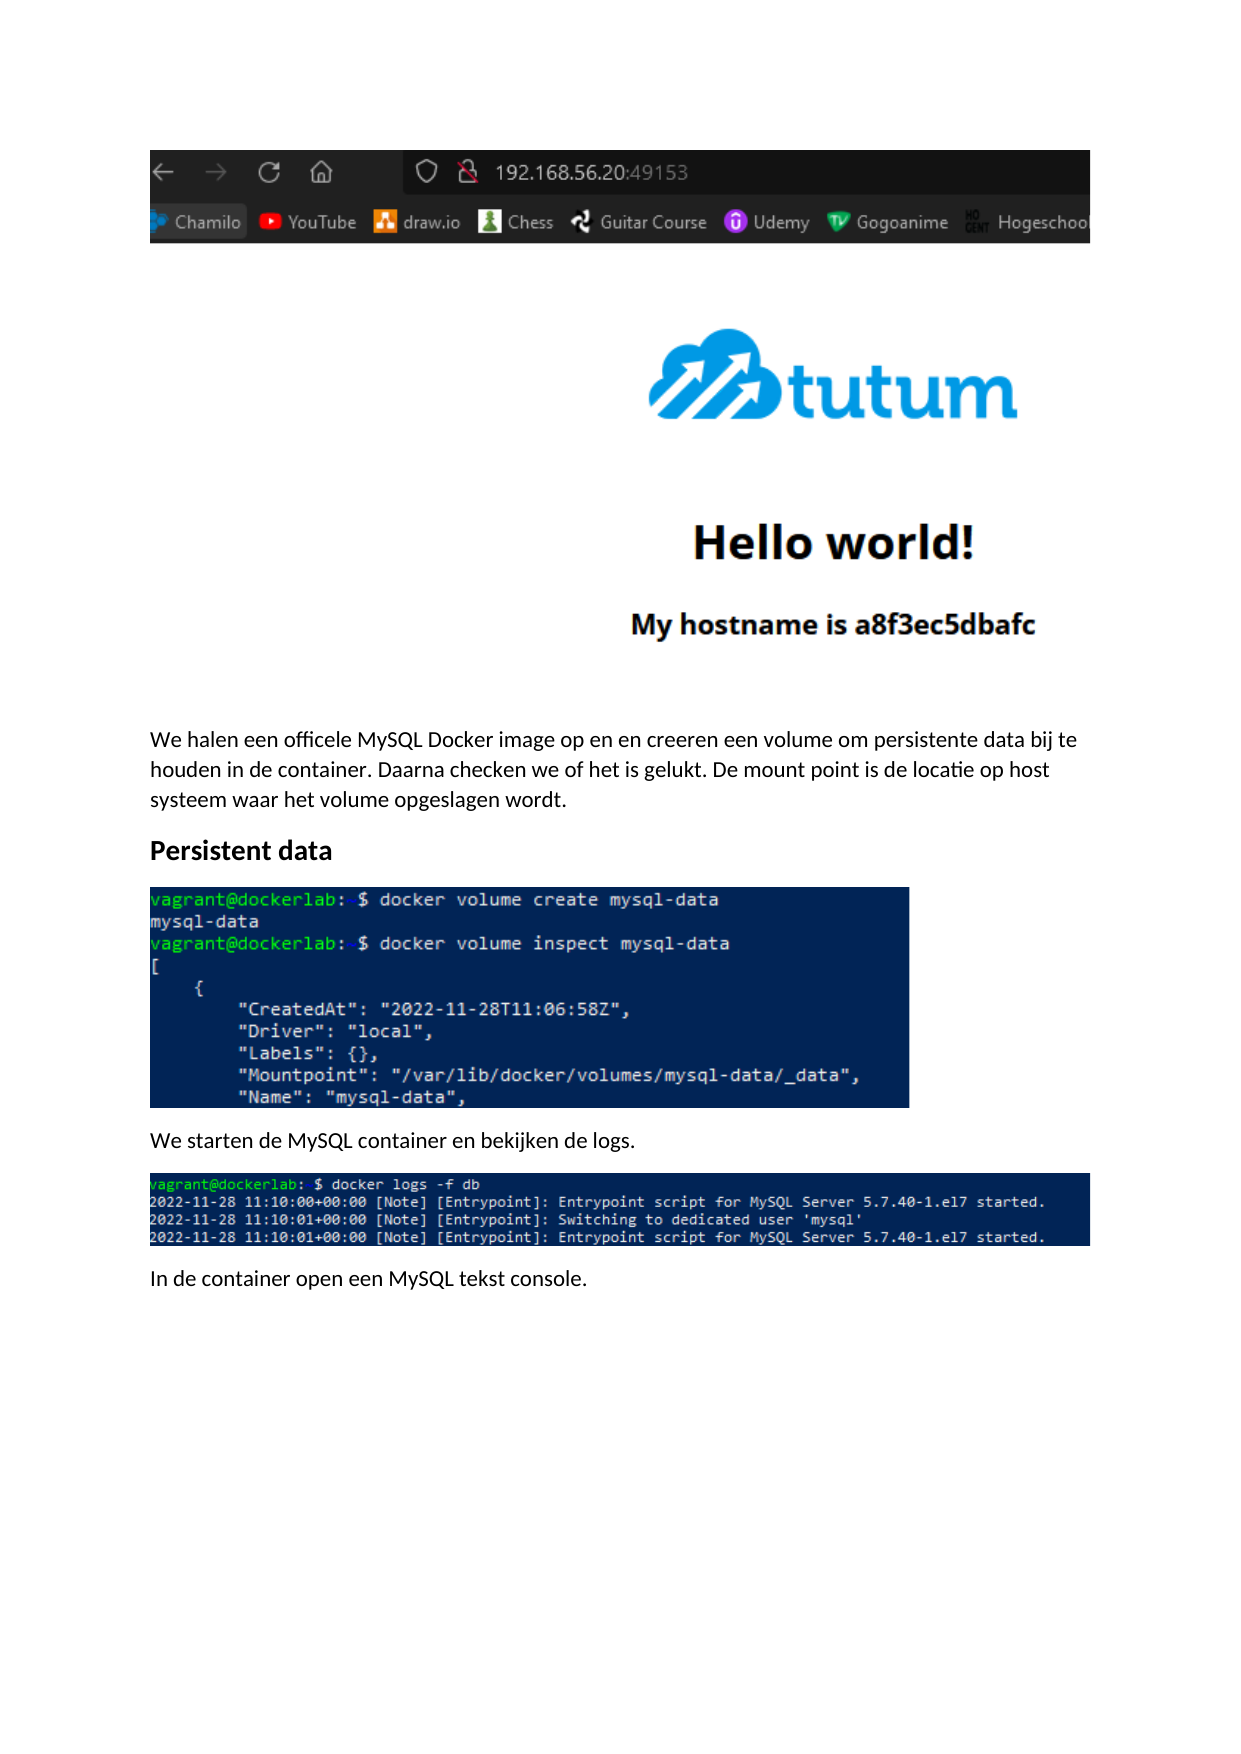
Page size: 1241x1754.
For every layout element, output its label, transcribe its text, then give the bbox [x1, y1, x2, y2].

text We halen een officele MySQL Docker image op en en creeren een volume om persistente data bij te houden in de container. Daarna checken we of het is gelukt. De mount point is de locatie op host systeem waar het volume opgeslagen wordt. [150, 725, 1090, 813]
text We starten de MySQL container en bekijken de logs. [150, 1127, 1090, 1154]
picture [150, 887, 910, 1108]
picture [150, 1173, 1091, 1246]
picture [150, 150, 1091, 707]
text In de container open een MySQL tekst console. [150, 1264, 1090, 1292]
text Persistent data [150, 832, 1090, 868]
